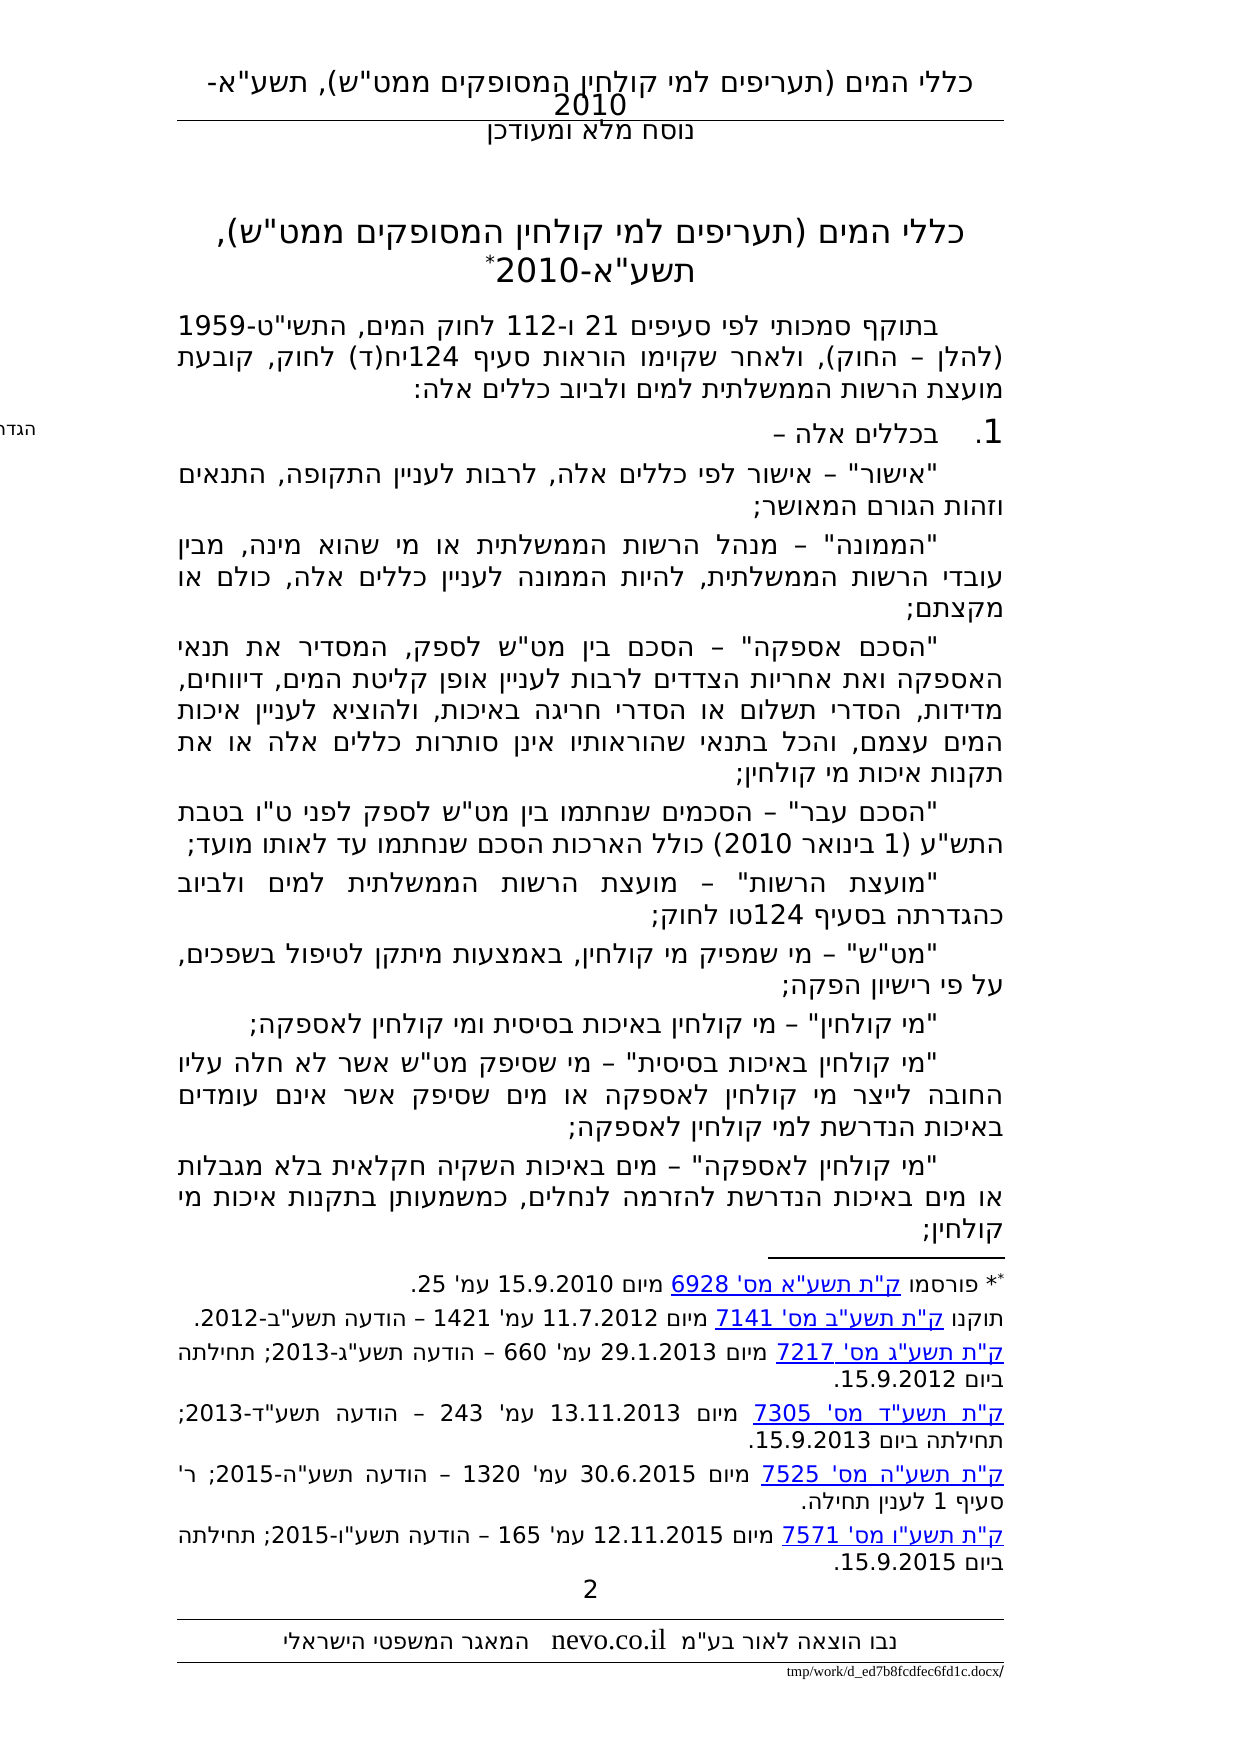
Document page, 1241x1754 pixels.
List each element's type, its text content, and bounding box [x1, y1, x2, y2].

text כללי המים (תעריפים למי קולחין המסופקים ממט"ש), תשע"א-2010* [177, 212, 1004, 290]
text "הממונה" – מנהל הרשות הממשלתית או מי שהוא מינה, מבין עובדי הרשות הממשלתית, להיות הממונה לעניין כללים אלה, כולם או מקצתם; [177, 529, 1004, 624]
text "מט"ש" – מי שמפיק מי קולחין, באמצעות מיתקן לטיפול בשפכים, על פי רישיון הפקה; [177, 938, 1004, 1001]
text "מועצת הרשות" – מועצת הרשות הממשלתית למים ולביוב כהגדרתה בסעיף 124טו לחוק; [177, 867, 1004, 931]
text "מי קולחין" – מי קולחין באיכות בסיסית ומי קולחין לאספקה; [177, 1009, 1004, 1040]
text "מי קולחין לאספקה" – מים באיכות השקיה חקלאית בלא מגבלות או מים באיכות הנדרשת להזרמה לנחלים, כמשמעותן בתקנות איכות מי קולחין; [177, 1150, 1004, 1244]
text 1. בכללים אלה – [177, 412, 1004, 451]
text "הסכם עבר" – הסכמים שנחתמו בין מט"ש לספק לפני ט"ו בטבת התש"ע (1 בינואר 2010) כולל הארכות הסכם שנחתמו עד לאותו מועד; [177, 797, 1004, 860]
text "הסכם אספקה" – הסכם בין מט"ש לספק, המסדיר את תנאי האספקה ואת אחריות הצדדים לרבות לעניין אופן קליטת המים, דיווחים, מדידות, הסדרי תשלום או הסדרי חריגה באיכות, ולהוציא לעניין איכות המים עצמם, והכל בתנאי שהוראותיו אינן סותרות כללים אלה או את תקנות איכות מי קולחין; [177, 631, 1004, 789]
text "אישור" – אישור לפי כללים אלה, לרבות לעניין התקופה, התנאים וזהות הגורם המאושר; [177, 459, 1004, 522]
text בתוקף סמכותי לפי סעיפים 21 ו-112 לחוק המים, התשי"ט-1959 (להלן – החוק), ולאחר שקוימו הוראות סעיף 124יח(ד) לחוק, קובעת מועצת הרשות הממשלתית למים ולביוב כללים אלה: [177, 310, 1004, 405]
text "מי קולחין באיכות בסיסית" – מי שסיפק מט"ש אשר לא חלה עליו החובה לייצר מי קולחין לאספקה או מים שסיפק אשר אינם עומדים באיכות הנדרשת למי קולחין לאספקה; [177, 1048, 1004, 1142]
